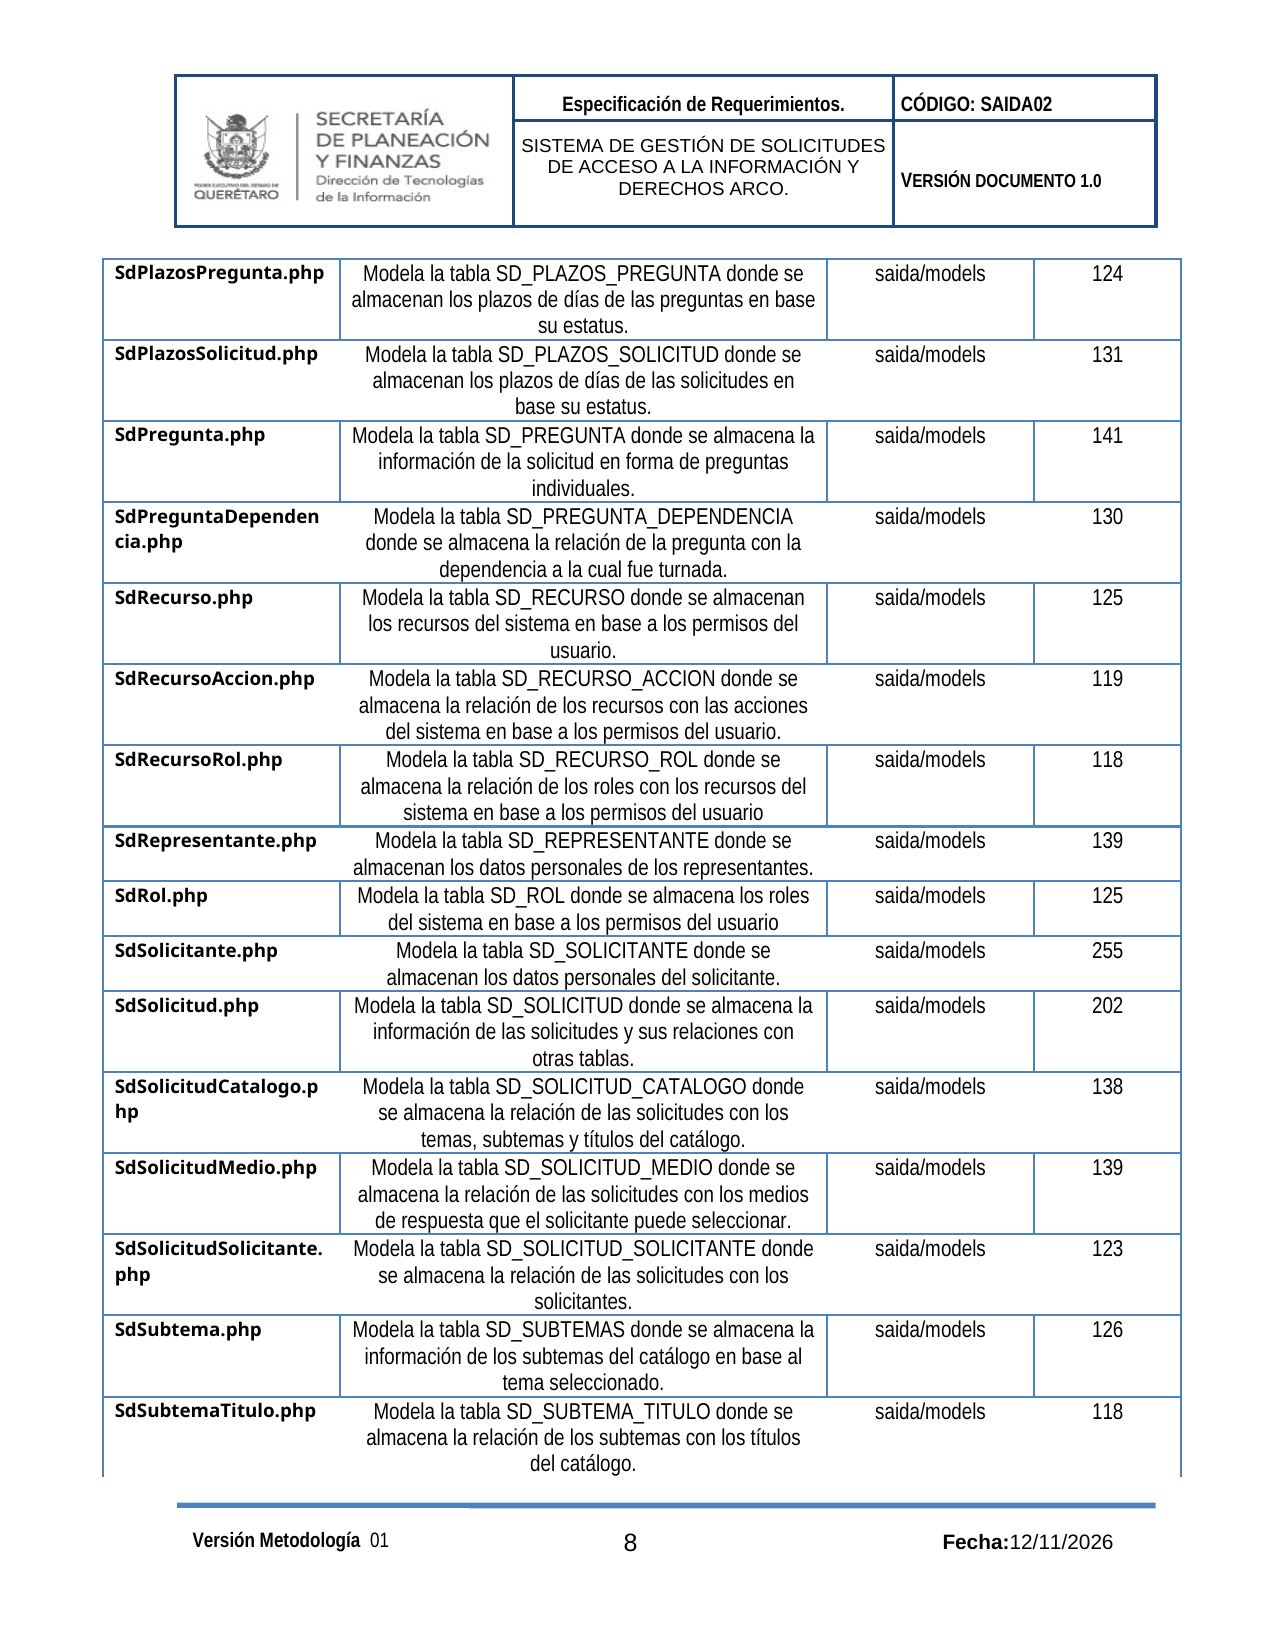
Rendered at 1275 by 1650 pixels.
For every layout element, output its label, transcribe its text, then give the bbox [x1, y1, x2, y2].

table_cell SdPregunta.php [104, 422, 339, 501]
table_cell saida/models [828, 746, 1033, 825]
table_cell 139 [1034, 828, 1180, 880]
table_cell saida/models [828, 882, 1033, 935]
table_cell 202 [1035, 992, 1180, 1071]
table_cell 125 [1035, 584, 1180, 663]
table_cell saida/models [827, 1073, 1034, 1152]
table_cell 139 [1035, 1154, 1180, 1233]
table_cell SdPlazosPregunta.php [104, 260, 339, 338]
table_cell 125 [1035, 882, 1180, 935]
table_cell Modela la tabla SD_SUBTEMA_TITULO donde se almacena la relación de los subtemas con los títulos del catálogo. [340, 1398, 827, 1477]
table_cell SdPreguntaDependencia.php [104, 503, 340, 582]
table_cell SdRepresentante.php [104, 828, 340, 880]
table_cell SdSolicitudCatalogo.php [104, 1073, 340, 1152]
table_cell Modela la tabla SD_SOLICITUD_CATALOGO donde se almacena la relación de las solicitudes con los temas, subtemas y títulos del catálogo. [340, 1073, 827, 1152]
table_cell Modela la tabla SD_REPRESENTANTE donde se almacenan los datos personales de los representantes. [340, 828, 827, 880]
table_cell saida/models [827, 1398, 1034, 1477]
table_cell Modela la tabla SD_SOLICITANTE donde se almacenan los datos personales del solicitante. [340, 937, 827, 990]
table_cell SdSolicitudMedio.php [104, 1154, 339, 1233]
table_cell 119 [1034, 665, 1180, 744]
table_cell SdRecursoRol.php [104, 746, 339, 825]
table_cell saida/models [827, 828, 1034, 880]
table_cell saida/models [827, 937, 1034, 990]
table_cell Modela la tabla SD_PREGUNTA_DEPENDENCIA donde se almacena la relación de la pregunta con la dependencia a la cual fue turnada. [340, 503, 827, 582]
picture [182, 96, 507, 218]
table_cell saida/models [828, 422, 1033, 501]
table_cell 138 [1034, 1073, 1180, 1152]
table_cell Modela la tabla SD_SUBTEMAS donde se almacena la información de los subtemas del catálogo en base al tema seleccionado. [341, 1316, 826, 1396]
table_cell Modela la tabla SD_RECURSO donde se almacenan los recursos del sistema en base a los permisos del usuario. [341, 584, 826, 663]
table_cell saida/models [828, 992, 1033, 1071]
table_cell Modela la tabla SD_PLAZOS_PREGUNTA donde se almacenan los plazos de días de las preguntas en base su estatus. [341, 260, 826, 338]
table_cell saida/models [827, 341, 1034, 420]
table_cell Modela la tabla SD_ROL donde se almacena los roles del sistema en base a los permisos del usuario [341, 882, 826, 935]
table_cell 130 [1034, 503, 1180, 582]
table_cell SdRecurso.php [104, 584, 339, 663]
table_cell saida/models [828, 1154, 1033, 1233]
table_cell 118 [1035, 746, 1180, 825]
table_cell SdSubtemaTitulo.php [104, 1398, 340, 1477]
table_cell 118 [1034, 1398, 1180, 1477]
table_cell saida/models [827, 665, 1034, 744]
table_cell SdSubtema.php [104, 1316, 339, 1396]
table_cell SdRol.php [104, 882, 339, 935]
table_cell Modela la tabla SD_PLAZOS_SOLICITUD donde se almacenan los plazos de días de las solicitudes en base su estatus. [340, 341, 827, 420]
table_cell Modela la tabla SD_SOLICITUD_SOLICITANTE donde se almacena la relación de las solicitudes con los solicitantes. [340, 1235, 827, 1314]
table_cell SdSolicitudSolicitante.php [104, 1235, 340, 1314]
table_cell SdSolicitud.php [104, 992, 339, 1071]
table_cell Modela la tabla SD_PREGUNTA donde se almacena la información de la solicitud en forma de preguntas individuales. [341, 422, 826, 501]
table_cell 126 [1035, 1316, 1180, 1396]
table_cell SdSolicitante.php [104, 937, 340, 990]
table_cell saida/models [828, 584, 1033, 663]
table_cell Modela la tabla SD_SOLICITUD donde se almacena la información de las solicitudes y sus relaciones con otras tablas. [341, 992, 826, 1071]
table_cell 131 [1034, 341, 1180, 420]
table_cell SdPlazosSolicitud.php [104, 341, 340, 420]
table_cell 141 [1035, 422, 1180, 501]
table_cell SdRecursoAccion.php [104, 665, 340, 744]
table_cell Modela la tabla SD_SOLICITUD_MEDIO donde se almacena la relación de las solicitudes con los medios de respuesta que el solicitante puede seleccionar. [341, 1154, 826, 1233]
table_cell Modela la tabla SD_RECURSO_ACCION donde se almacena la relación de los recursos con las acciones del sistema en base a los permisos del usuario. [340, 665, 827, 744]
table_cell saida/models [828, 260, 1033, 338]
table_cell saida/models [827, 1235, 1034, 1314]
table_cell 124 [1035, 260, 1180, 338]
table_cell saida/models [827, 503, 1034, 582]
table_cell 123 [1034, 1235, 1180, 1314]
table_cell 255 [1034, 937, 1180, 990]
table_cell Modela la tabla SD_RECURSO_ROL donde se almacena la relación de los roles con los recursos del sistema en base a los permisos del usuario [341, 746, 826, 825]
table_cell saida/models [828, 1316, 1033, 1396]
